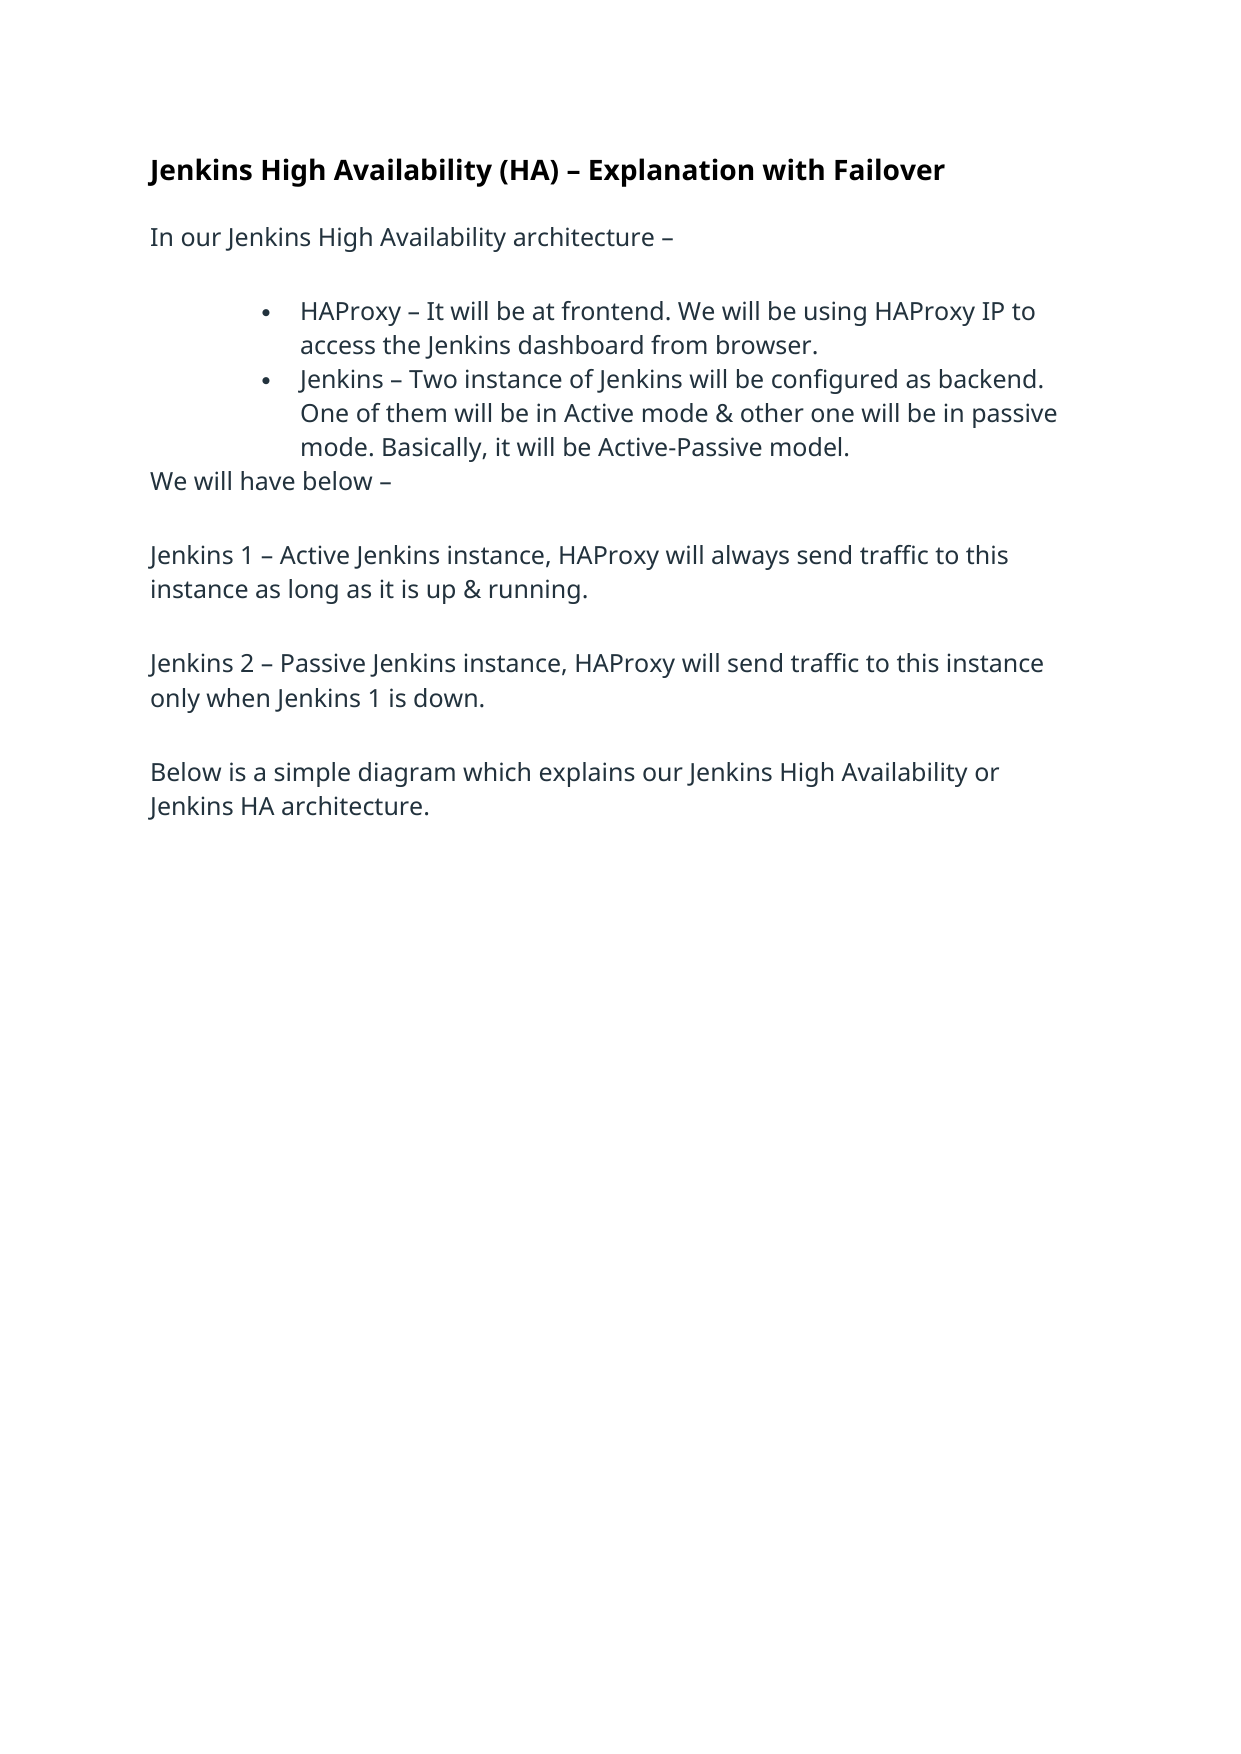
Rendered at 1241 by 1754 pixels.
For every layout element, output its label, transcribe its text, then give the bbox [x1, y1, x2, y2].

list Jenkins – Two instance of Jenkins will be configured as backend. One of them will be in Active mode & other one will be in passive mode. Basically, it will be Active-Passive model. [262, 362, 1090, 464]
list HAProxy – It will be at frontend. We will be using HAProxy IP to access the Jenkins dashboard from browser. [262, 294, 1090, 362]
text Jenkins High Availability (HA) – Explanation with Failover [150, 150, 1090, 188]
text In our Jenkins High Availability architecture – [150, 219, 1090, 254]
text Jenkins 1 – Active Jenkins instance, HAProxy will always send traffic to this instance as long as it is up & running. [150, 538, 1090, 606]
text We will have below – [150, 464, 1090, 498]
text Jenkins 2 – Passive Jenkins instance, HAProxy will send traffic to this instance only when Jenkins 1 is down. [150, 646, 1090, 714]
text Below is a simple diagram which explains our Jenkins High Availability or Jenkins HA architecture. [150, 754, 1090, 822]
